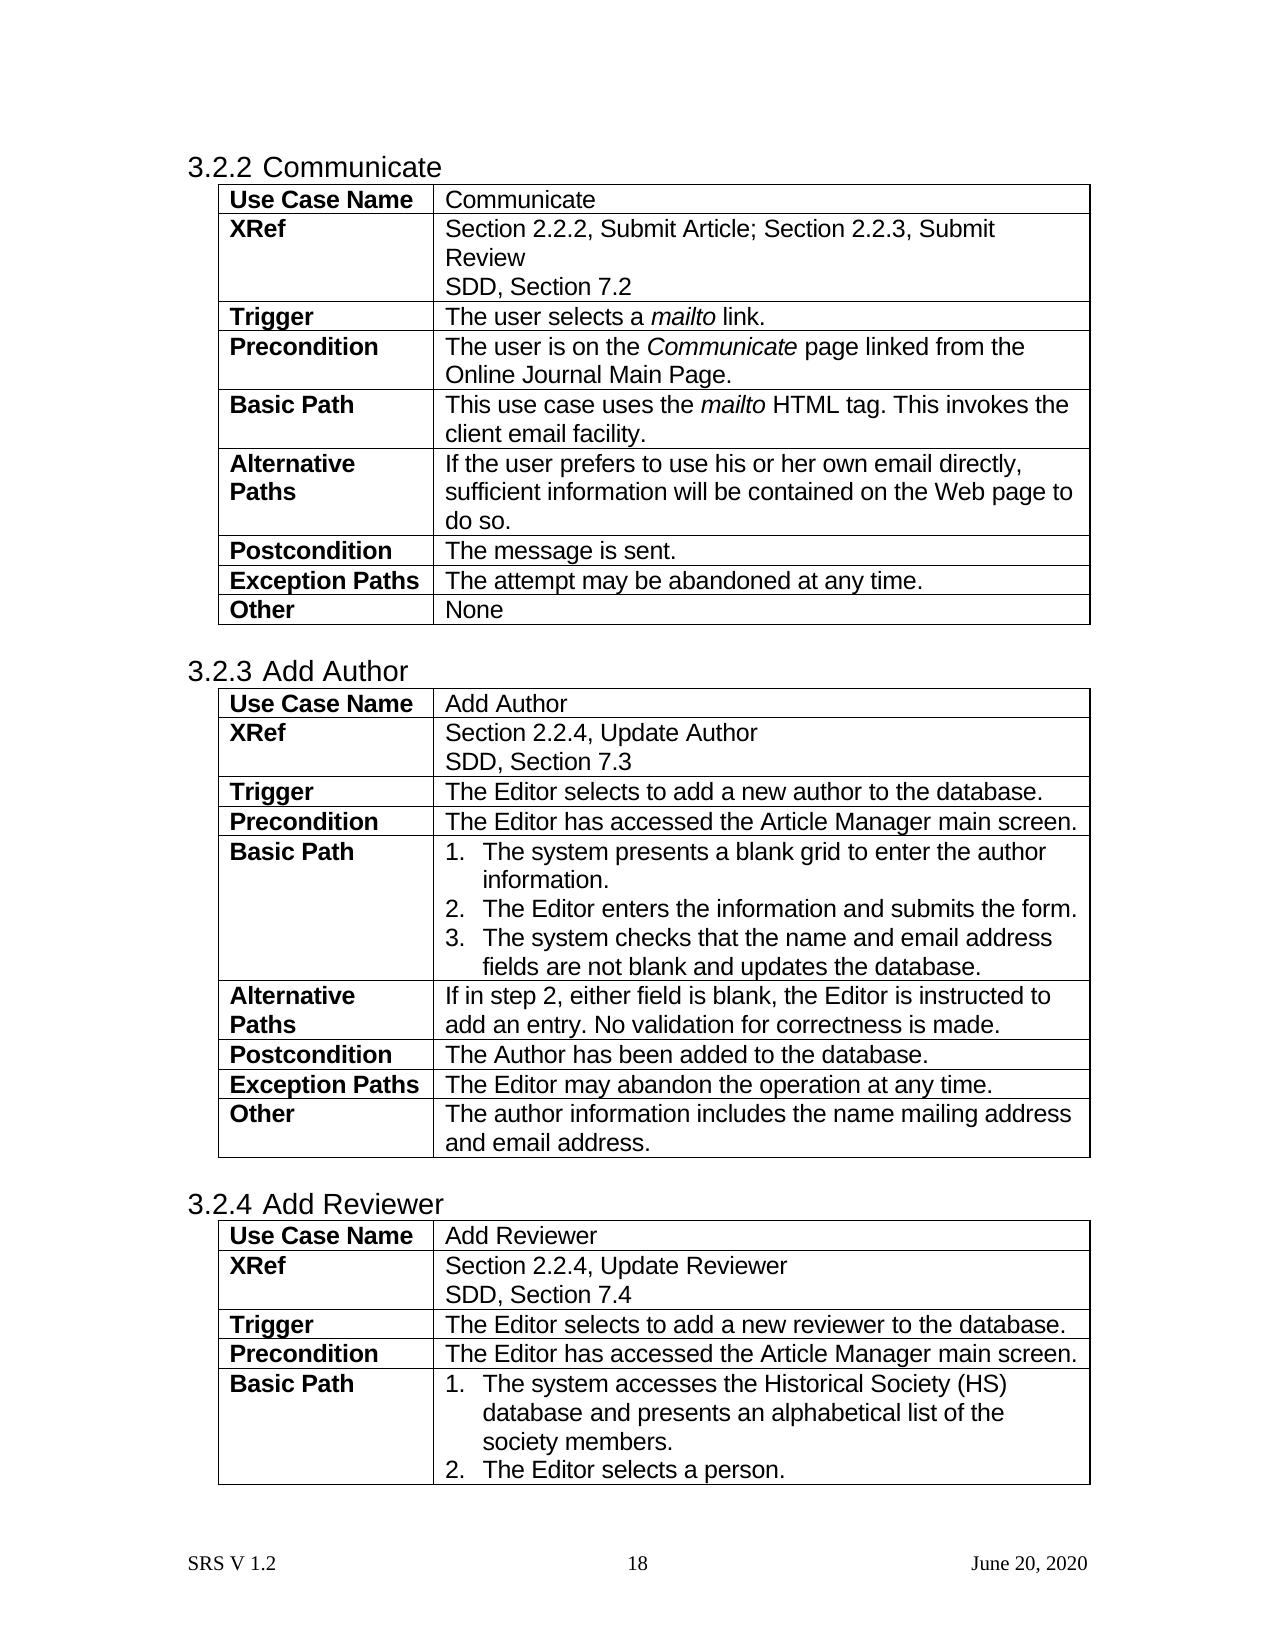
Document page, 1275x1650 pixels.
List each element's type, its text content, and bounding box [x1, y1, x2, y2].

subtitle 3.2.4 Add Reviewer [187, 1187, 1087, 1220]
table_header Use Case Name [219, 185, 433, 213]
table_cell The Editor may abandon the operation at any time. [434, 1070, 1089, 1098]
table_header Add Author [434, 689, 1089, 717]
table_cell The attempt may be abandoned at any time. [434, 566, 1089, 594]
table_cell Trigger [219, 777, 433, 806]
subtitle 3.2.2 Communicate [187, 150, 1087, 183]
table_header Communicate [434, 185, 1089, 213]
table_cell The Editor has accessed the Article Manager main screen. [434, 1339, 1089, 1368]
table_cell The message is sent. [434, 536, 1089, 564]
table_cell XRef [219, 718, 433, 776]
table_cell The Editor selects to add a new author to the database. [434, 777, 1089, 806]
table_cell The Author has been added to the database. [434, 1040, 1089, 1068]
table_cell Alternative Paths [219, 981, 433, 1039]
table_cell Alternative Paths [219, 449, 433, 535]
table_cell The Editor selects to add a new reviewer to the database. [434, 1310, 1089, 1338]
table_cell Section 2.2.4, Update Reviewer SDD, Section 7.4 [434, 1251, 1089, 1308]
table_cell XRef [219, 1251, 433, 1308]
table_cell The user selects a mailto link. [434, 302, 1089, 330]
subtitle 3.2.3 Add Author [187, 654, 1087, 687]
table_cell Precondition [219, 807, 433, 835]
table_cell Precondition [219, 1339, 433, 1368]
table_cell Section 2.2.2, Submit Article; Section 2.2.3, Submit Review SDD, Section 7.2 [434, 214, 1089, 301]
table_cell The user is on the Communicate page linked from the Online Journal Main Page. [434, 331, 1089, 389]
table_cell Basic Path [219, 390, 433, 447]
table_cell Other [219, 1099, 433, 1157]
table_cell If in step 2, either field is blank, the Editor is instructed to add an entry. No validation for correctness is made. [434, 981, 1089, 1039]
table_cell The system presents a blank grid to enter the author information. The Editor enters the information and submits the form. The system checks that the name and email address fields are not blank and updates the database. [434, 836, 1089, 980]
table_cell Postcondition [219, 1040, 433, 1068]
table_cell Trigger [219, 1310, 433, 1338]
table_cell Exception Paths [219, 1070, 433, 1098]
table_cell Postcondition [219, 536, 433, 564]
table_header Use Case Name [219, 1221, 433, 1250]
table_cell The Editor has accessed the Article Manager main screen. [434, 807, 1089, 835]
table_header Add Reviewer [434, 1221, 1089, 1250]
table_cell Other [219, 595, 433, 624]
table_cell This use case uses the mailto HTML tag. This invokes the client email facility. [434, 390, 1089, 447]
table_cell If the user prefers to use his or her own email directly, sufficient information will be contained on the Web page to do so. [434, 449, 1089, 535]
table_cell Trigger [219, 302, 433, 330]
table_cell The author information includes the name mailing address and email address. [434, 1099, 1089, 1157]
table_cell None [434, 595, 1089, 624]
table_cell Exception Paths [219, 566, 433, 594]
table_cell Section 2.2.4, Update Author SDD, Section 7.3 [434, 718, 1089, 776]
table_cell Basic Path [219, 836, 433, 980]
table_header Use Case Name [219, 689, 433, 717]
table_cell Basic Path [219, 1369, 433, 1484]
table_cell Precondition [219, 331, 433, 389]
table_cell XRef [219, 214, 433, 301]
